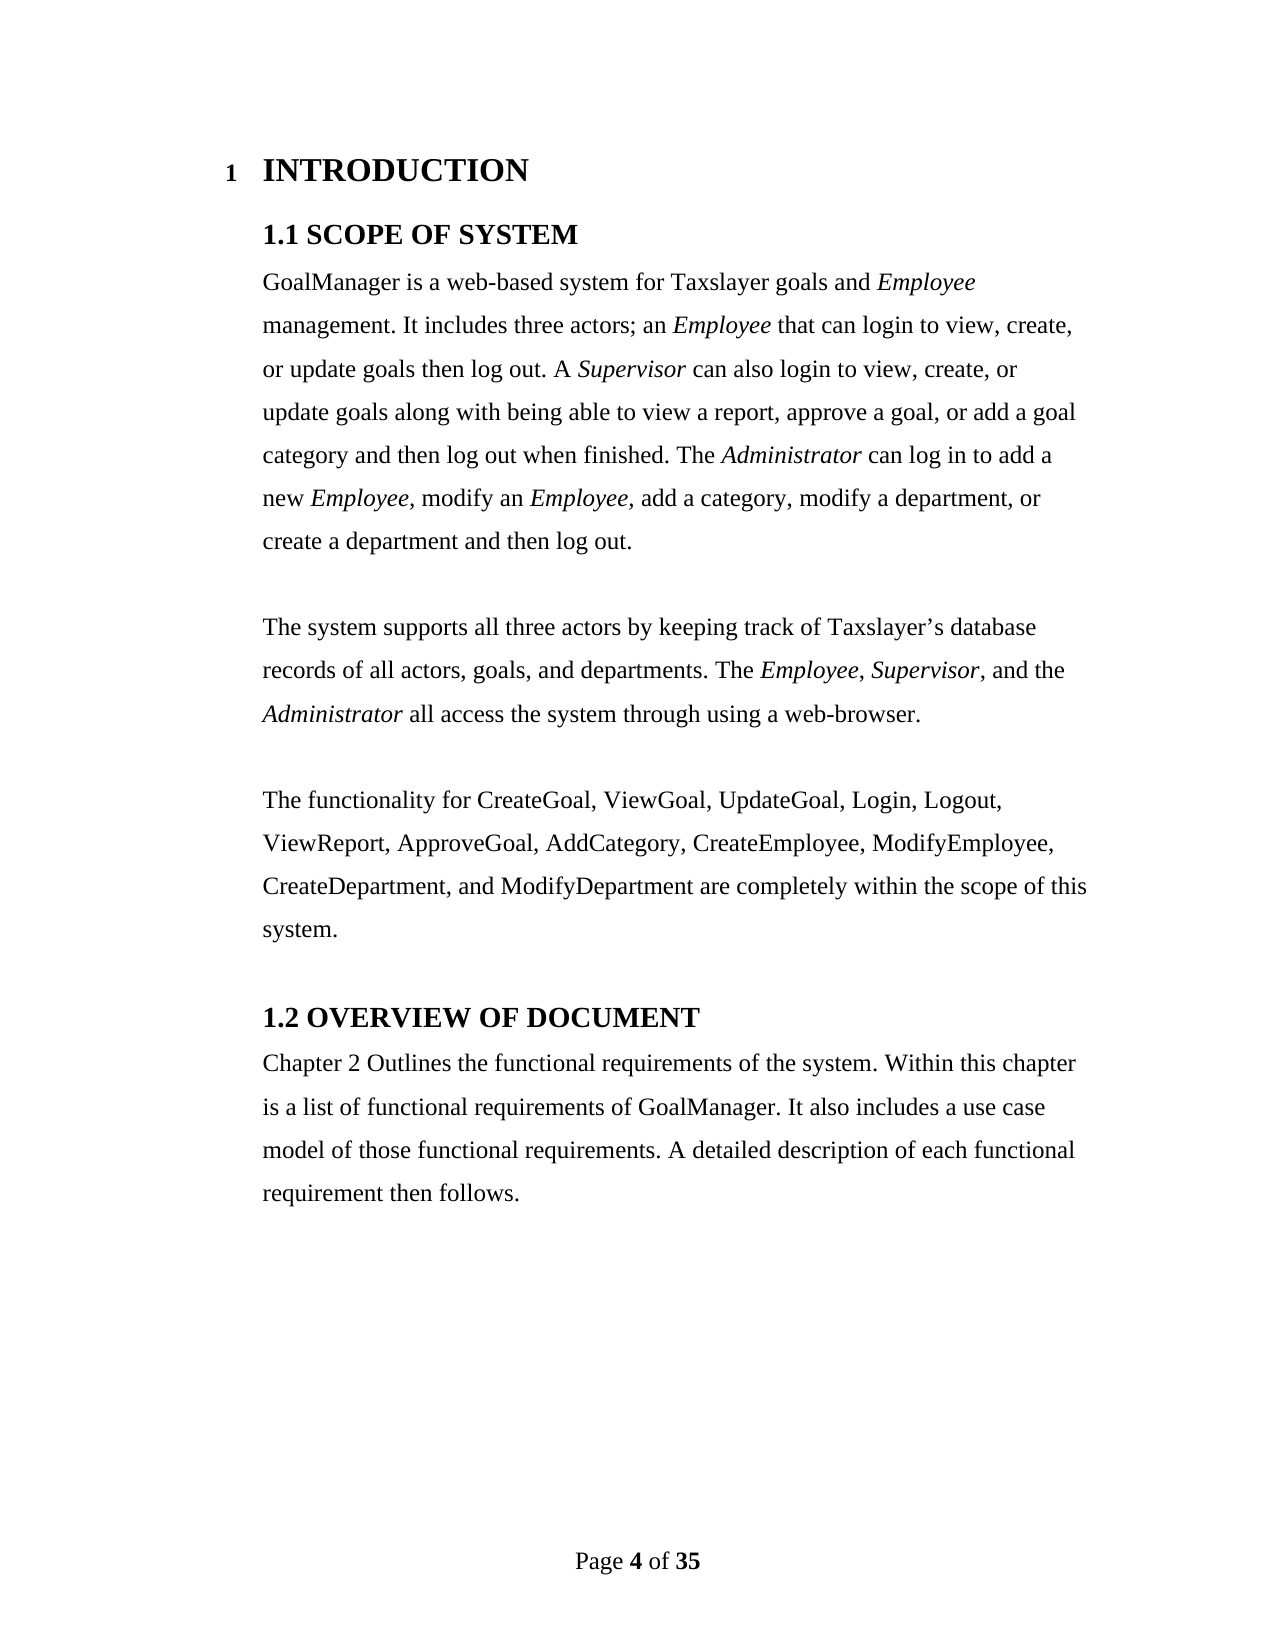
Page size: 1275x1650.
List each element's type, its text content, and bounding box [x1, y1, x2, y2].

text 1.1 SCOPE OF SYSTEM [187, 217, 1087, 251]
text The functionality for CreateGoal, ViewGoal, UpdateGoal, Login, Logout, ViewReport, ApproveGoal, AddCategory, CreateEmployee, ModifyEmployee, CreateDepartment, and ModifyDepartment are completely within the scope of this system. [262, 785, 1087, 943]
text GoalManager is a web-based system for Taxslayer goals and Employee management. It includes three actors; an Employee that can login to view, create, or update goals then log out. A Supervisor can also login to view, create, or update goals along with being able to view a report, approve a goal, or add a goal category and then log out when finished. The Administrator can log in to add a new Employee, modify an Employee, add a category, modify a department, or create a department and then log out. [262, 267, 1087, 555]
text 1.2 OVERVIEW OF DOCUMENT Chapter 2 Outlines the functional requirements of the system. Within this chapter is a list of functional requirements of GoalManager. It also includes a use case model of those functional requirements. A detailed description of each functional requirement then follows. [262, 1001, 1087, 1207]
list INTRODUCTION [225, 150, 1087, 188]
text The system supports all three actors by keeping track of Taxslayer’s database records of all actors, goals, and departments. The Employee, Supervisor, and the Administrator all access the system through using a web-browser. [262, 612, 1087, 727]
